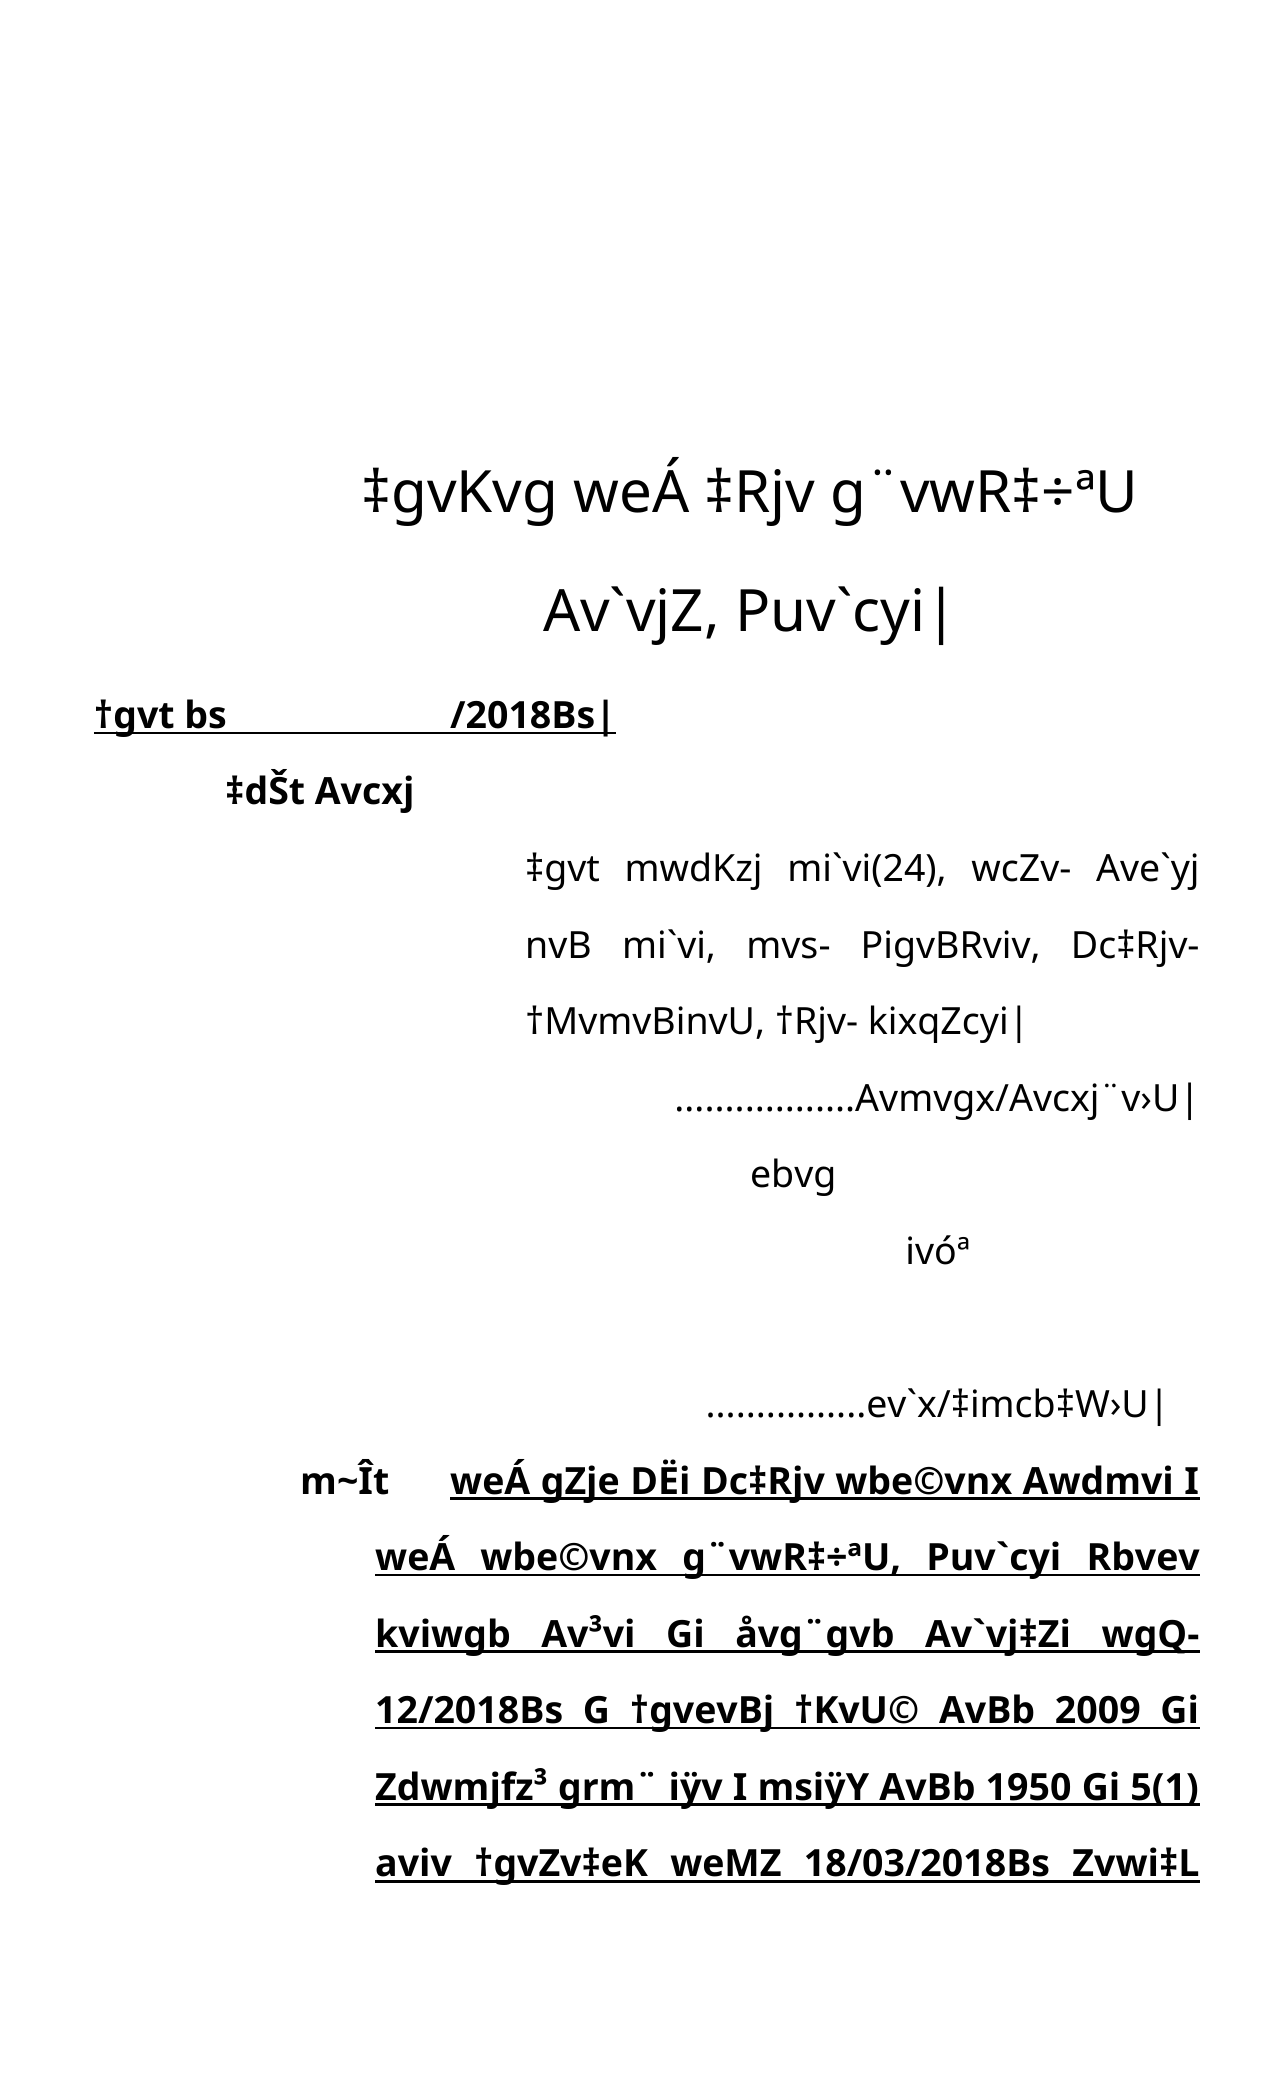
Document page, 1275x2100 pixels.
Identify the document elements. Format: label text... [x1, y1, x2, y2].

text †gvt bs /2018Bs| [94, 688, 1200, 739]
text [300, 1454, 1200, 1888]
list ‡gvt mwdKzj mi`vi(24), wcZv- Ave`yj nvB mi`vi, mvs- PigvBRviv, Dc‡Rjv- †MvmvBinvU, †Rjv- kixqZcyi| [525, 841, 1200, 1046]
text ‡dŠt Avcxj [94, 765, 1200, 816]
text ‡gvKvg weÁ ‡Rjv g¨vwR‡÷ªU Av`vjZ, Puv`cyi| [300, 450, 1200, 649]
text ..................Avmvgx/Avcxj¨v›U| [300, 1071, 1200, 1122]
text ebvg [675, 1148, 1200, 1199]
text ivóª ................ev`x/‡imcb‡W›U| [675, 1224, 1200, 1428]
